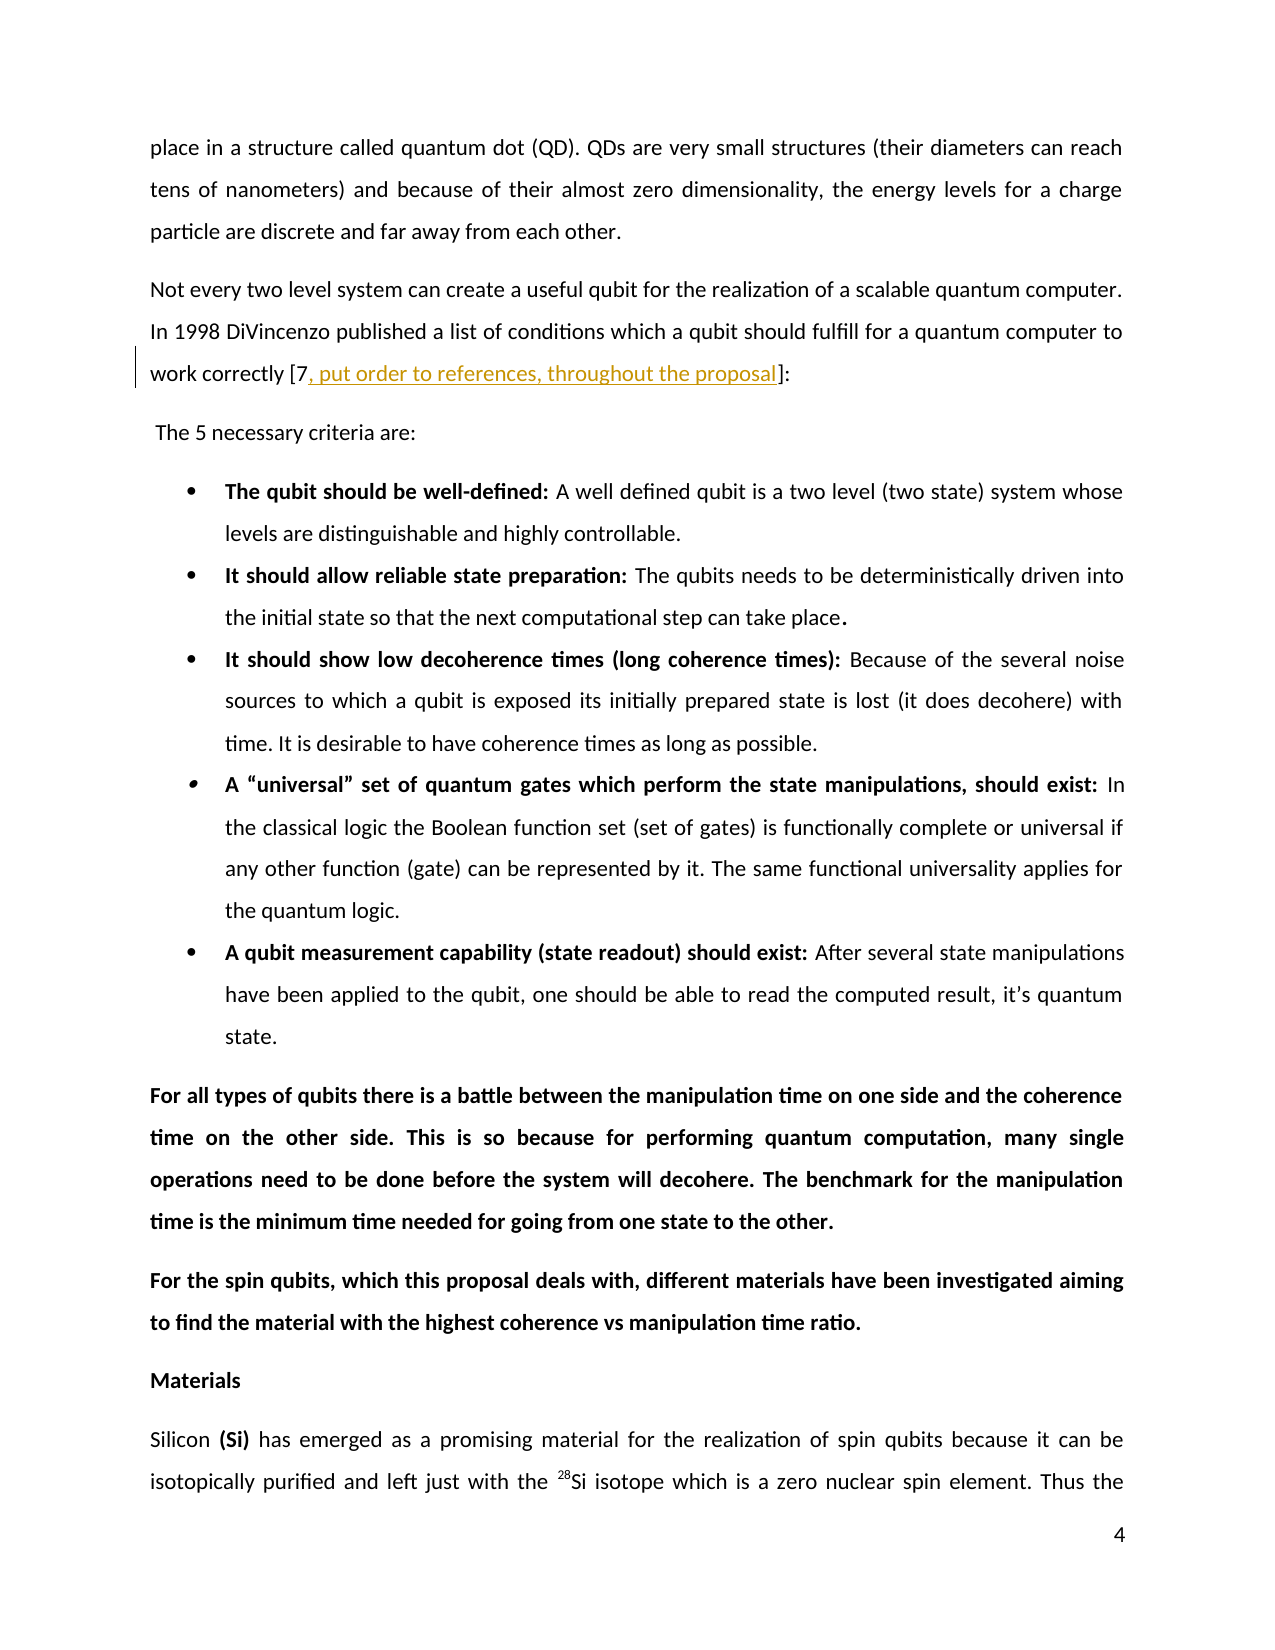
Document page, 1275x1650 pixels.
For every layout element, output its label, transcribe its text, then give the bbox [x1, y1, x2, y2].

list A qubit measurement capability (state readout) should exist: After several state manipulations have been applied to the qubit, one should be able to read the computed result, it’s quantum state. [187, 938, 1125, 1051]
text For the spin qubits, which this proposal deals with, different materials have been investigated aiming to find the material with the highest coherence vs manipulation time ratio. [150, 1266, 1125, 1336]
text Materials [150, 1366, 1125, 1394]
text For all types of qubits there is a battle between the manipulation time on one side and the coherence time on the other side. This is so because for performing quantum computation, many single operations need to be done before the system will decohere. The benchmark for the manipulation time is the minimum time needed for going from one state to the other. [150, 1081, 1125, 1235]
list The qubit should be well-defined: A well defined qubit is a two level (two state) system whose levels are distinguishable and highly controllable. [187, 477, 1125, 547]
list It should allow reliable state preparation: The qubits needs to be deterministically driven into the initial state so that the next computational step can take place. [187, 561, 1125, 631]
text The 5 necessary criteria are: [150, 418, 1125, 446]
list A “universal” set of quantum gates which perform the state manipulations, should exist: In the classical logic the Boolean function set (set of gates) is functionally complete or universal if any other function (gate) can be represented by it. The same functional universality applies for the quantum logic. [187, 771, 1125, 924]
list It should show low decoherence times (long coherence times): Because of the several noise sources to which a qubit is exposed its initially prepared state is lost (it does decohere) with time. It is desirable to have coherence times as long as possible. [187, 645, 1125, 757]
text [150, 133, 1125, 245]
text Not every two level system can create a useful qubit for the realization of a scalable quantum computer. In 1998 DiVincenzo published a list of conditions which a qubit should fulfill for a quantum computer to work correctly [7]: [150, 276, 1125, 387]
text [150, 1425, 1125, 1495]
